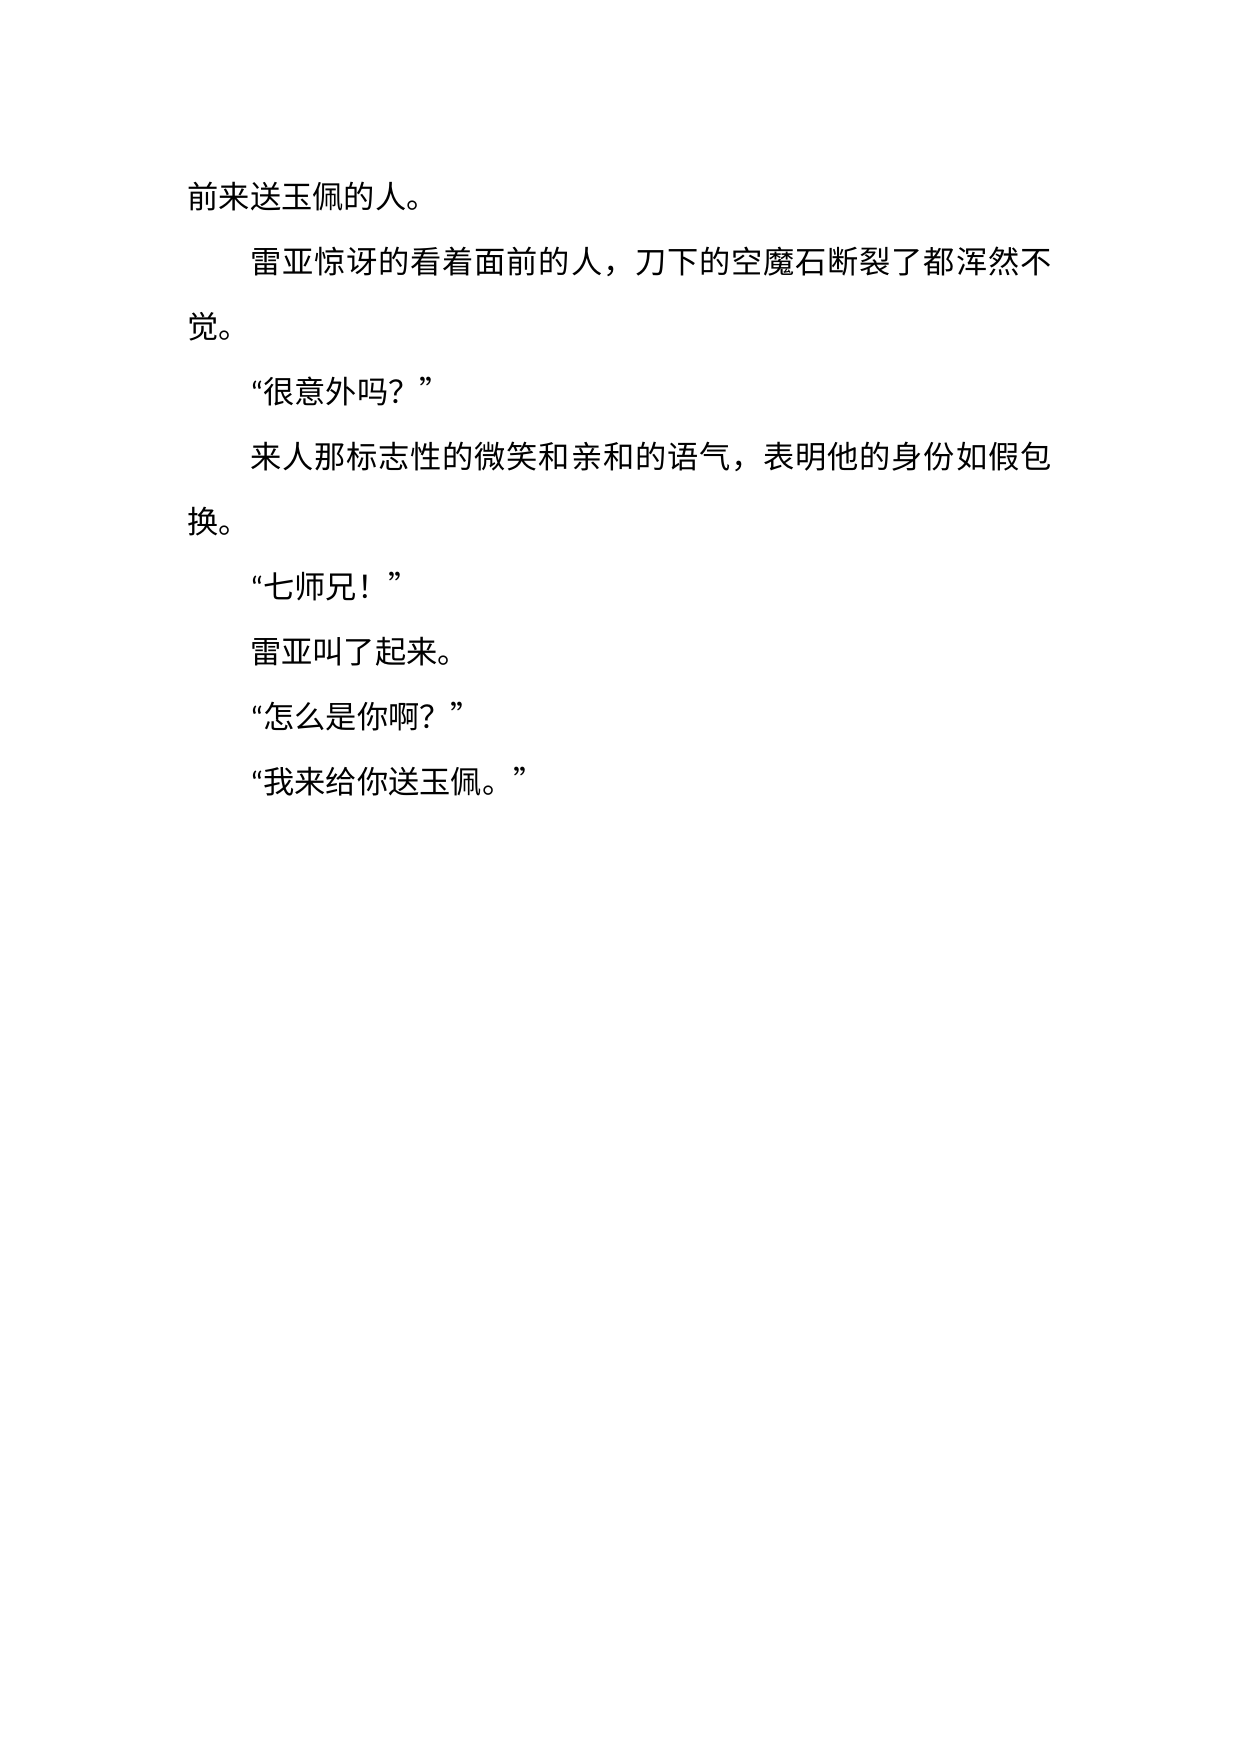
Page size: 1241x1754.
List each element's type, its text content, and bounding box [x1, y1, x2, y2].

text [187, 162, 1053, 227]
text “七师兄！” [187, 552, 1053, 617]
text 雷亚惊讶的看着面前的人，刀下的空魔石断裂了都浑然不觉。 [187, 227, 1053, 357]
text “怎么是你啊？” [187, 682, 1053, 747]
text 来人那标志性的微笑和亲和的语气，表明他的身份如假包换。 [187, 422, 1053, 552]
text “我来给你送玉佩。” [187, 747, 1053, 812]
text 雷亚叫了起来。 [187, 617, 1053, 682]
text “很意外吗？” [187, 357, 1053, 422]
